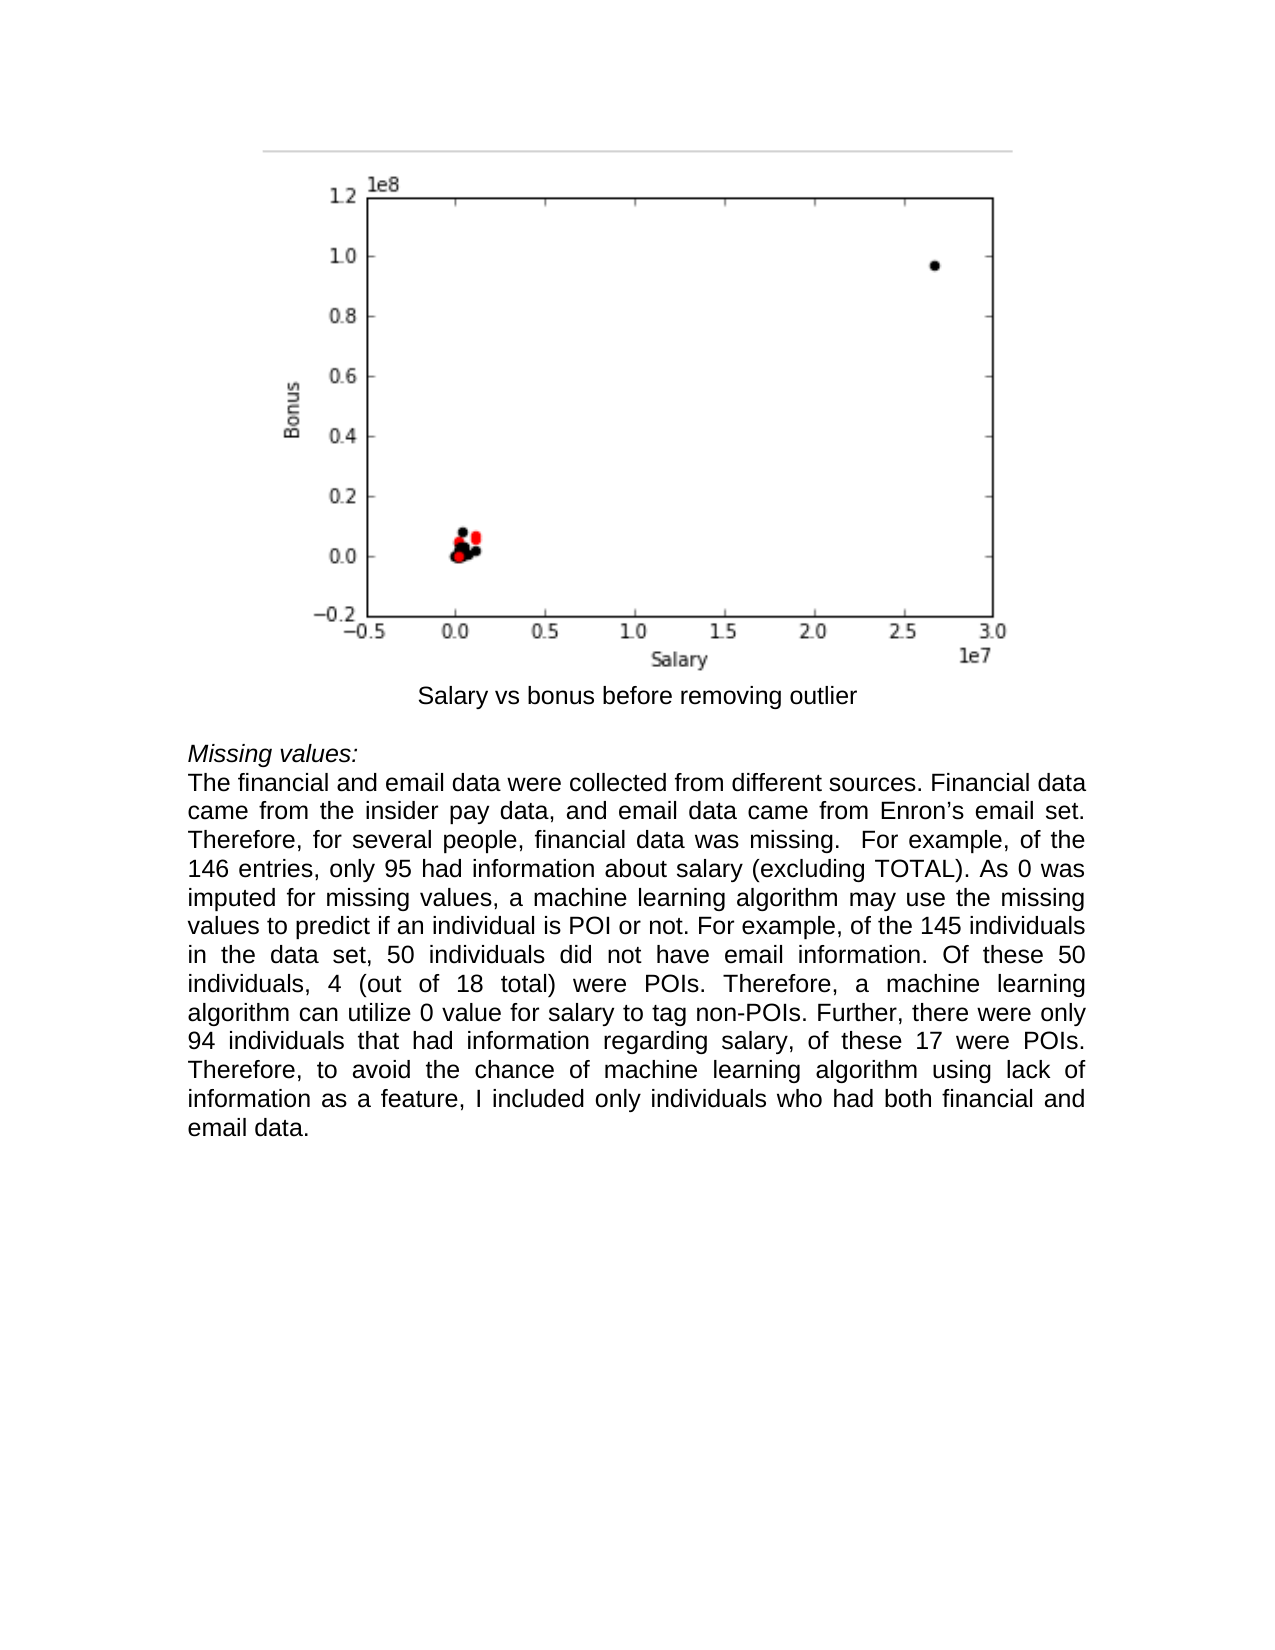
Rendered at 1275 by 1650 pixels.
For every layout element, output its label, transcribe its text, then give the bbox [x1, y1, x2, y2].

text Missing values: [187, 739, 1087, 767]
picture [262, 150, 1013, 682]
text The financial and email data were collected from different sources. Financial data came from the insider pay data, and email data came from Enron’s email set. Therefore, for several people, financial data was missing. For example, of the 146 entries, only 95 had information about salary (excluding TOTAL). As 0 was imputed for missing values, a machine learning algorithm may use the missing values to predict if an individual is POI or not. For example, of the 145 individuals in the data set, 50 individuals did not have email information. Of these 50 individuals, 4 (out of 18 total) were POIs. Therefore, a machine learning algorithm can utilize 0 value for salary to tag non-POIs. Further, there were only 94 individuals that had information regarding salary, of these 17 were POIs. Therefore, to avoid the chance of machine learning algorithm using lack of information as a feature, I included only individuals who had both financial and email data. [187, 767, 1087, 1141]
text Salary vs bonus before removing outlier [187, 681, 1087, 710]
